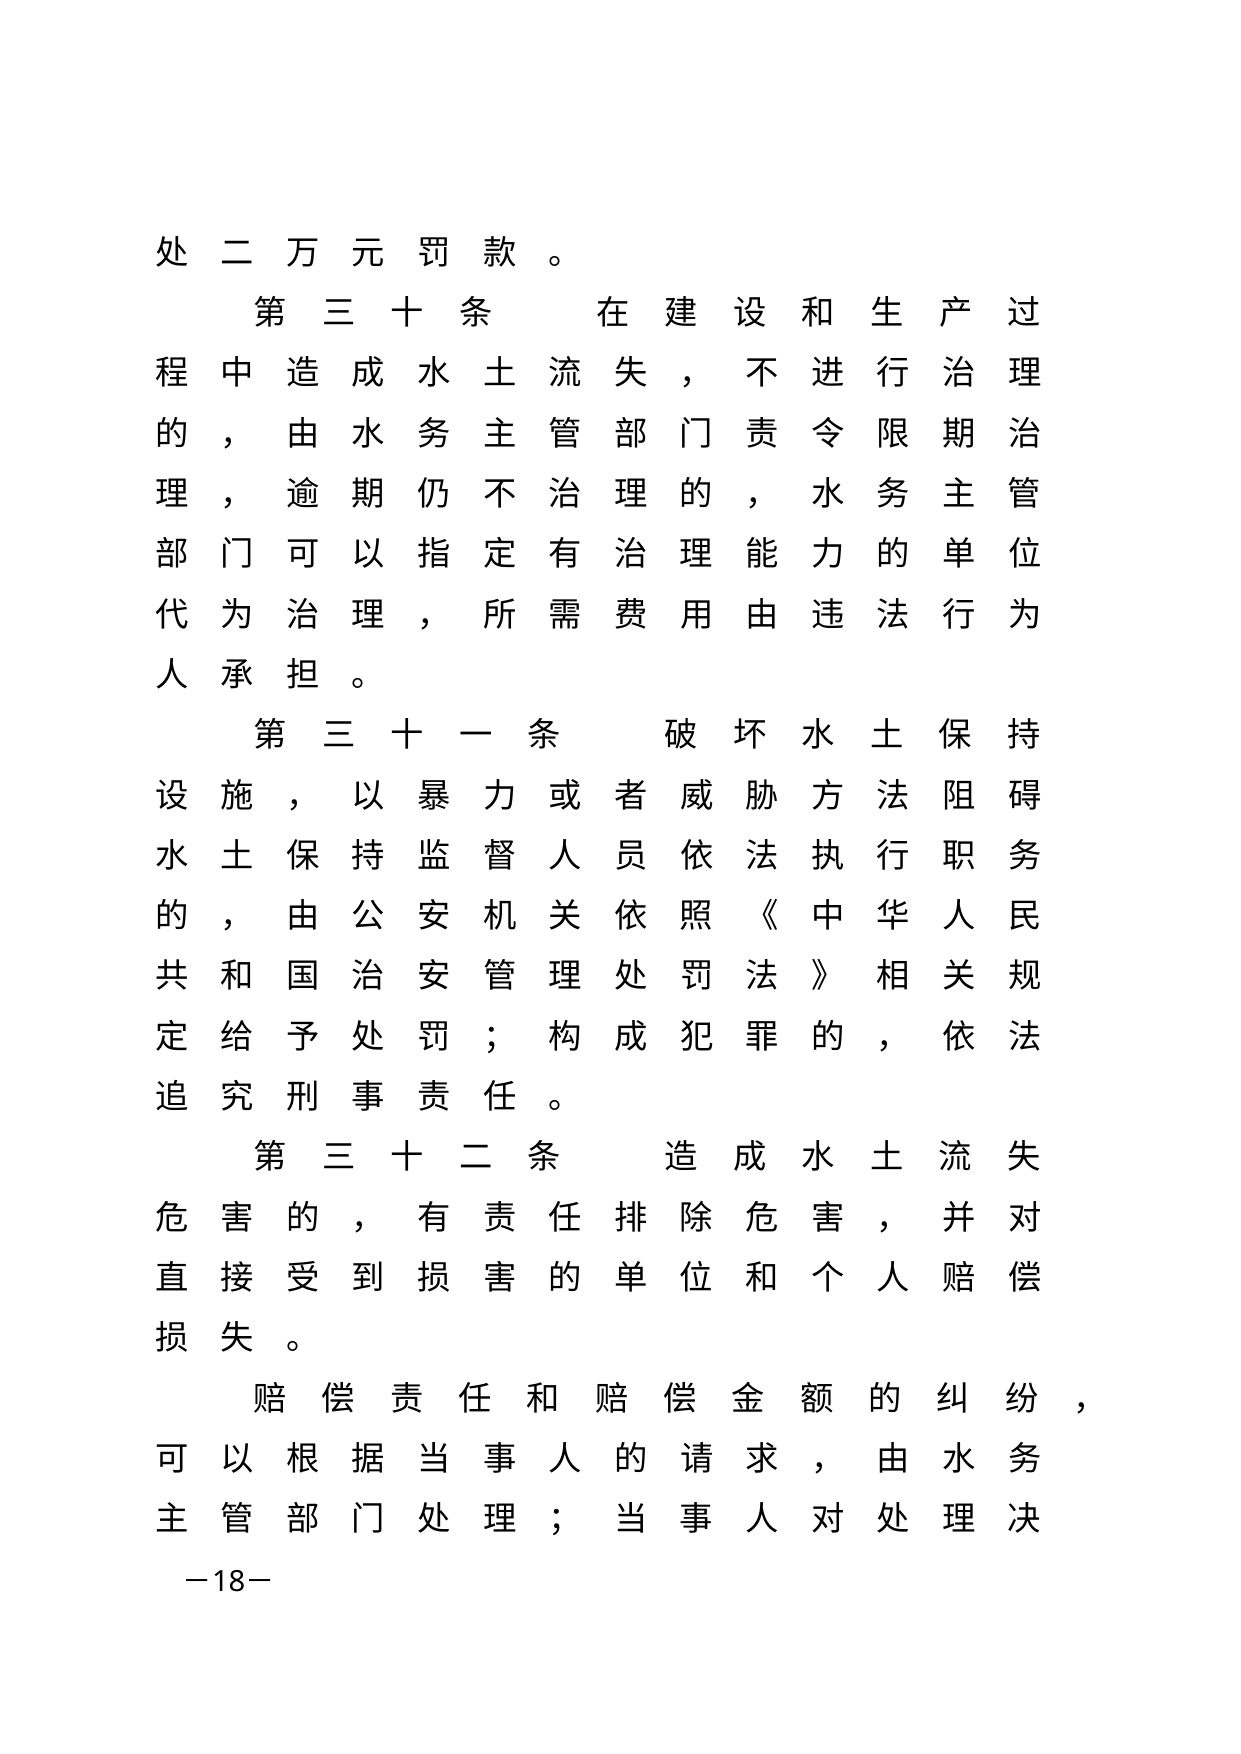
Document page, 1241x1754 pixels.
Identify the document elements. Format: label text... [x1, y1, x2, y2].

text 第三十二条 造成水土流失危害的，有责任排除危害，并对直接受到损害的单位和个人赔偿损失。 [155, 1124, 1073, 1365]
text 赔偿责任和赔偿金额的纠纷，可以根据当事人的请求，由水务主管部门处理；当事人对处理决定不服的，可以向人民法院起诉。当事人也可以直接向人民法院起诉。 [155, 1365, 1073, 1546]
text 第三十一条 破坏水土保持设施，以暴力或者威胁方法阻碍水土保持监督人员依法执行职务的，由公安机关依照《中华人民共和国治安管理处罚法》相关规定给予处罚；构成犯罪的，依法追究刑事责任。 [155, 702, 1073, 1124]
text 第三十条 在建设和生产过程中造成水土流失，不进行治理的，由水务主管部门责令限期治理，逾期仍不治理的，水务主管部门可以指定有治理能力的单位代为治理，所需费用由违法行为人承担。 [155, 280, 1073, 702]
